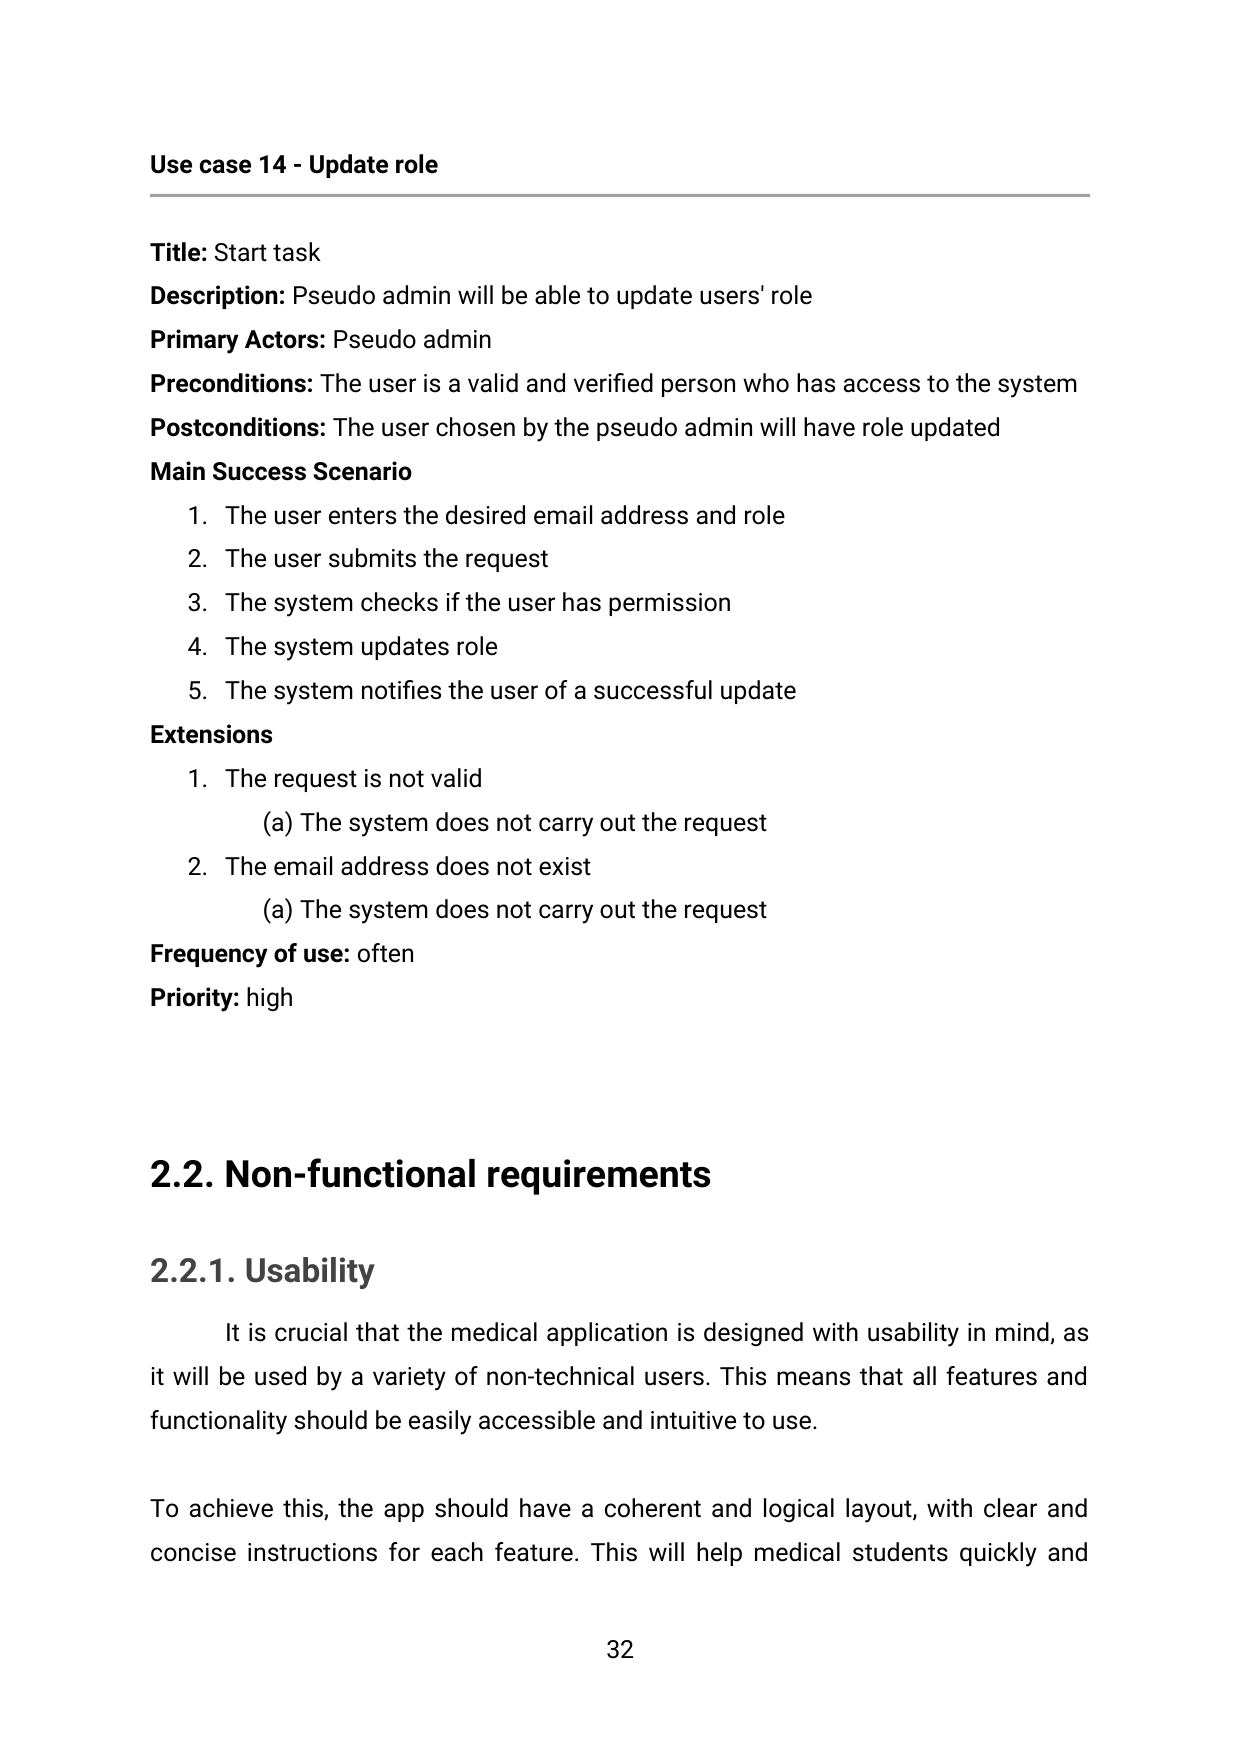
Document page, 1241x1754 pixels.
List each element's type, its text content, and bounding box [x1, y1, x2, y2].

text Primary Actors: Pseudo admin [150, 325, 1090, 355]
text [150, 1494, 1090, 1567]
text Description: Pseudo admin will be able to update users' role [150, 282, 1090, 311]
list The system notifies the user of a successful update [187, 676, 1090, 706]
list The request is not valid [187, 764, 1090, 793]
list The system updates role [187, 632, 1090, 662]
text Postconditions: The user chosen by the pseudo admin will have role updated [150, 413, 1090, 442]
text Priority: high [150, 983, 1090, 1012]
list The system does not carry out the request [262, 808, 1090, 837]
list The user enters the desired email address and role [187, 501, 1090, 530]
list The system does not carry out the request [262, 896, 1090, 925]
text Preconditions: The user is a valid and verified person who has access to the system [150, 369, 1090, 398]
text Frequency of use: often [150, 939, 1090, 969]
text Main Success Scenario [150, 457, 1090, 486]
text Title: Start task [150, 238, 1090, 267]
text Use case 14 - Update role [150, 150, 1090, 179]
text Extensions [150, 720, 1090, 749]
list The user submits the request [187, 545, 1090, 574]
list The email address does not exist [187, 852, 1090, 881]
text It is crucial that the medical application is designed with usability in mind, as it will be used by a variety of non-technical users. This means that all features and functionality should be easily accessible and intuitive to use. [150, 1318, 1090, 1435]
subtitle 2.2.1. Usability [150, 1252, 1090, 1291]
list The system checks if the user has permission [187, 588, 1090, 618]
subtitle 2.2. Non-functional requirements [150, 1152, 1090, 1196]
